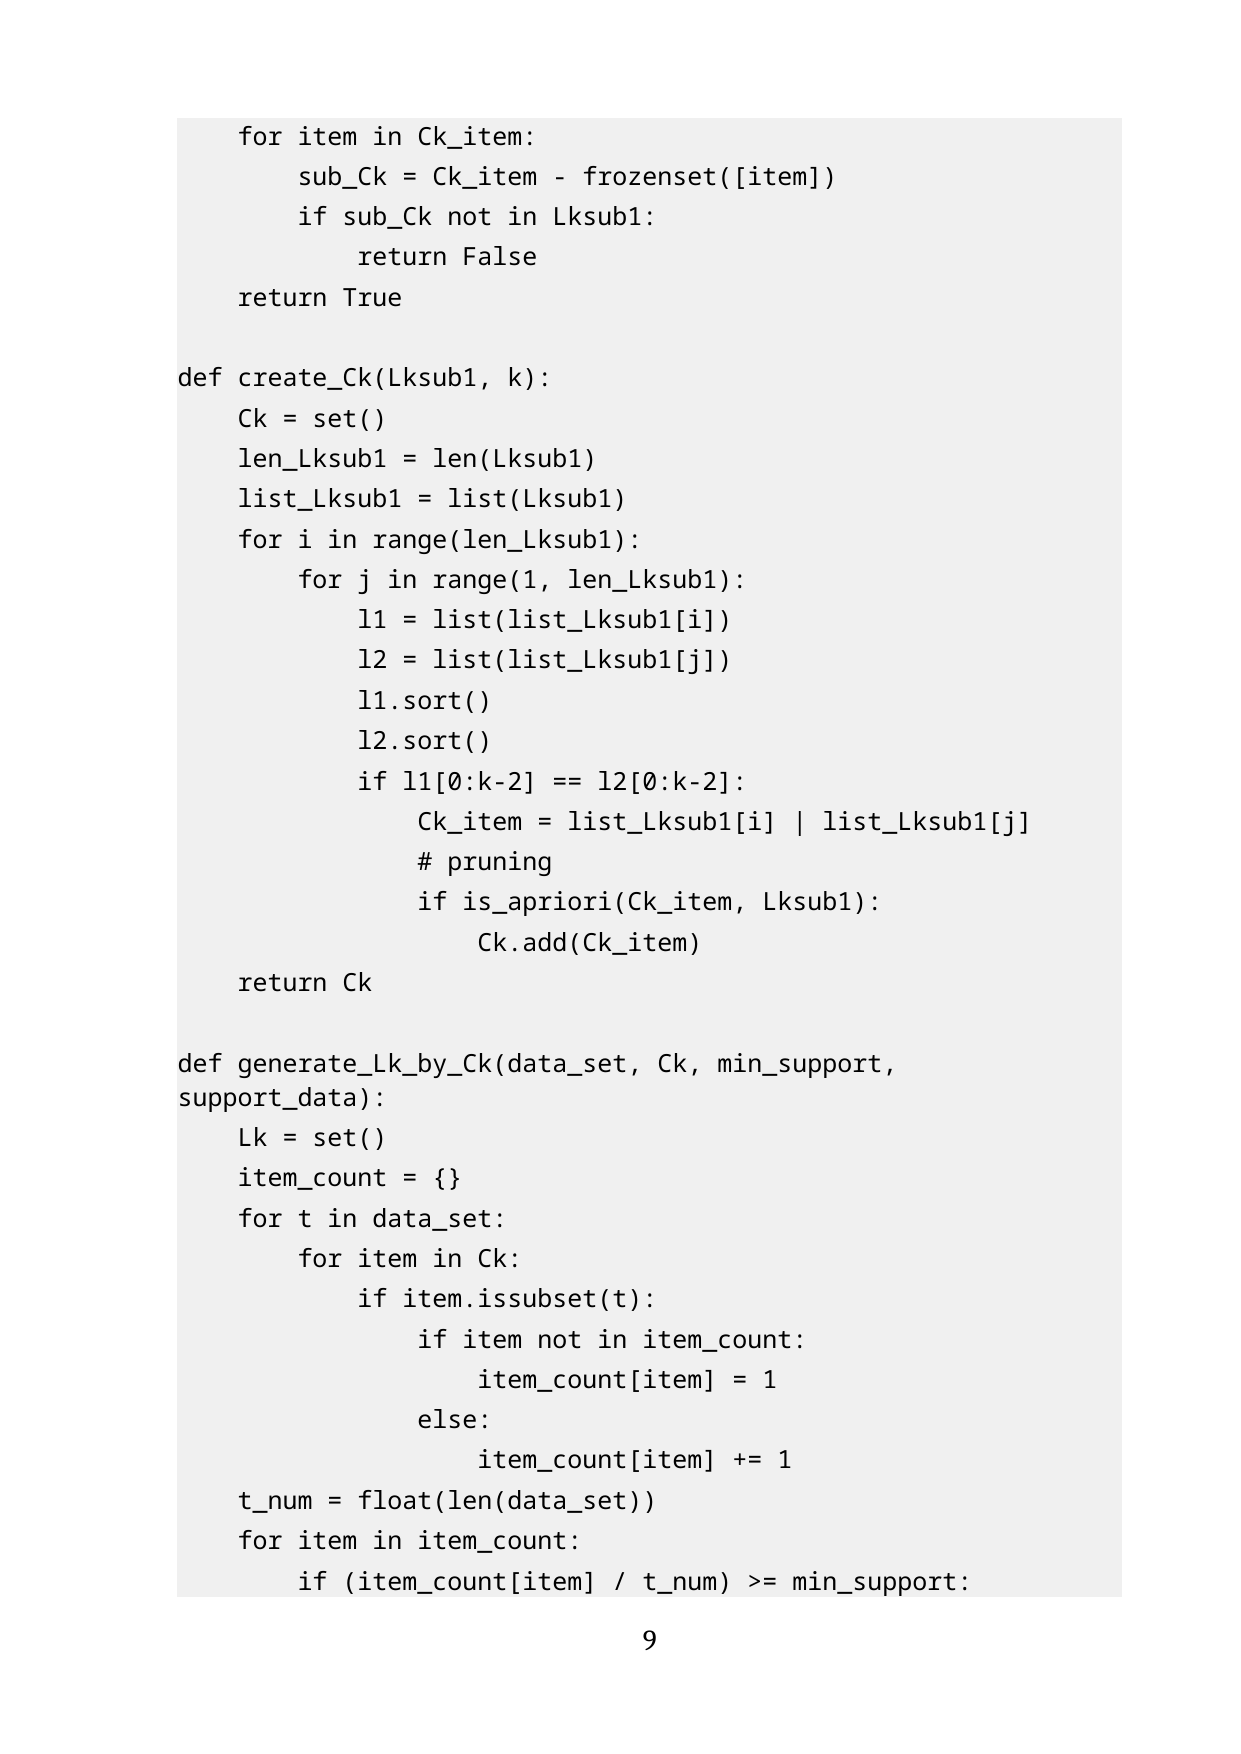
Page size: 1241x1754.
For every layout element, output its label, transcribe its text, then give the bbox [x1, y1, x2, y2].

text for item in Ck_item: [177, 118, 1122, 152]
text if sub_Ck not in Lksub1: [177, 199, 1122, 233]
text Ck_item = list_Lksub1[i] | list_Lksub1[j] [177, 803, 1122, 837]
text item_count[item] = 1 [177, 1362, 1122, 1396]
text if item not in item_count: [177, 1321, 1122, 1355]
text for j in range(1, len_Lksub1): [177, 562, 1122, 596]
text return False [177, 239, 1122, 273]
text l1 = list(list_Lksub1[i]) [177, 602, 1122, 636]
text if (item_count[item] / t_num) >= min_support: [177, 1563, 1122, 1597]
text item_count[item] += 1 [177, 1442, 1122, 1476]
text def generate_Lk_by_Ck(data_set, Ck, min_support, support_data): [177, 1045, 1122, 1113]
text t_num = float(len(data_set)) [177, 1482, 1122, 1517]
text Ck.add(Ck_item) [177, 924, 1122, 958]
text return True [177, 279, 1122, 313]
text if l1[0:k-2] == l2[0:k-2]: [177, 763, 1122, 797]
text l2 = list(list_Lksub1[j]) [177, 642, 1122, 676]
text sub_Ck = Ck_item - frozenset([item]) [177, 158, 1122, 192]
text item_count = {} [177, 1160, 1122, 1194]
text else: [177, 1402, 1122, 1436]
text list_Lksub1 = list(Lksub1) [177, 481, 1122, 515]
text len_Lksub1 = len(Lksub1) [177, 441, 1122, 475]
text return Ck [177, 965, 1122, 999]
text if item.issubset(t): [177, 1281, 1122, 1315]
text l2.sort() [177, 723, 1122, 757]
text for i in range(len_Lksub1): [177, 521, 1122, 555]
text # pruning [177, 844, 1122, 878]
text l1.sort() [177, 682, 1122, 717]
text Lk = set() [177, 1120, 1122, 1154]
text def create_Ck(Lksub1, k): [177, 360, 1122, 394]
text for t in data_set: [177, 1200, 1122, 1234]
text for item in item_count: [177, 1523, 1122, 1557]
text if is_apriori(Ck_item, Lksub1): [177, 884, 1122, 918]
text Ck = set() [177, 400, 1122, 434]
text for item in Ck: [177, 1241, 1122, 1275]
